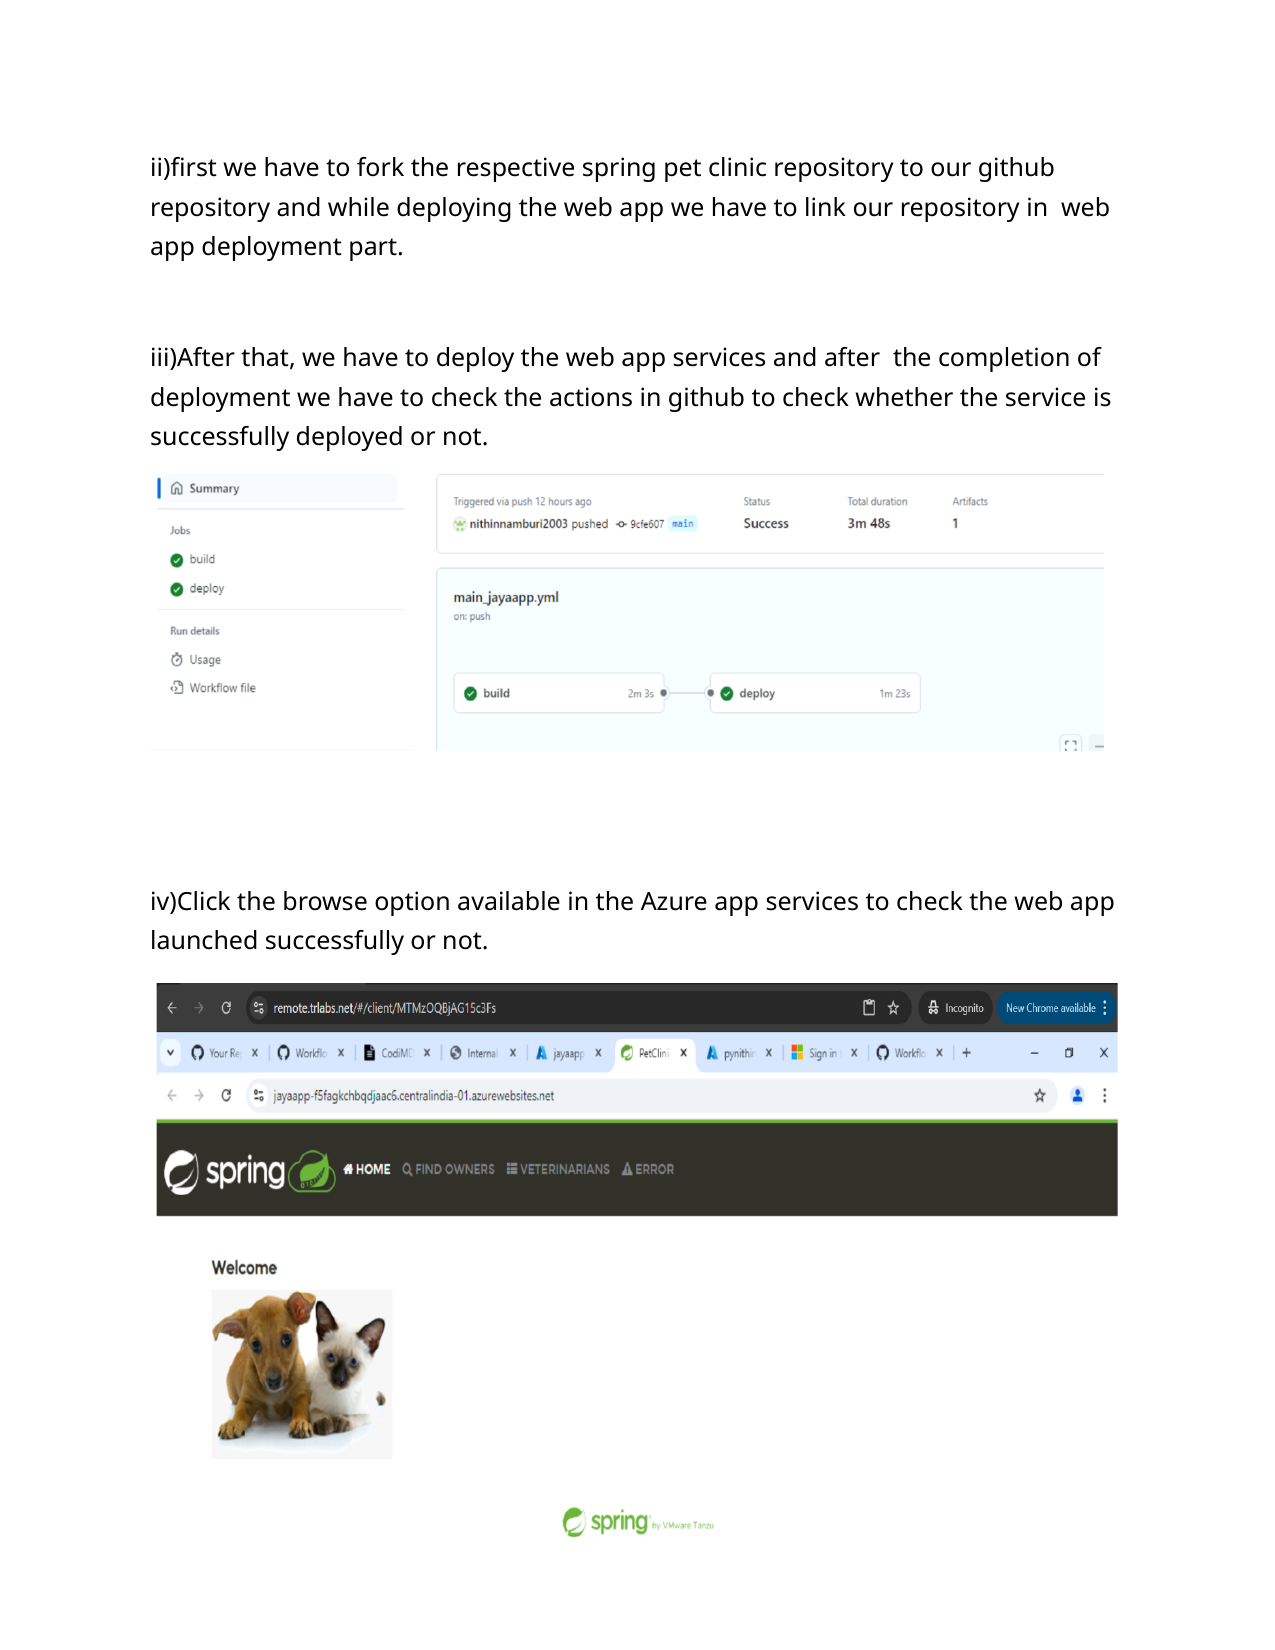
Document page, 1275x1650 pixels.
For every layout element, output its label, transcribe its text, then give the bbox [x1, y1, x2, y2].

picture [155, 983, 1118, 1647]
text ii)first we have to fork the respective spring pet clinic repository to our github repository and while deploying the web app we have to link our repository in web app deployment part. [150, 150, 1125, 262]
picture [150, 457, 1105, 751]
text iv)Click the browse option available in the Azure app services to check the web app launched successfully or not. [150, 884, 1125, 957]
